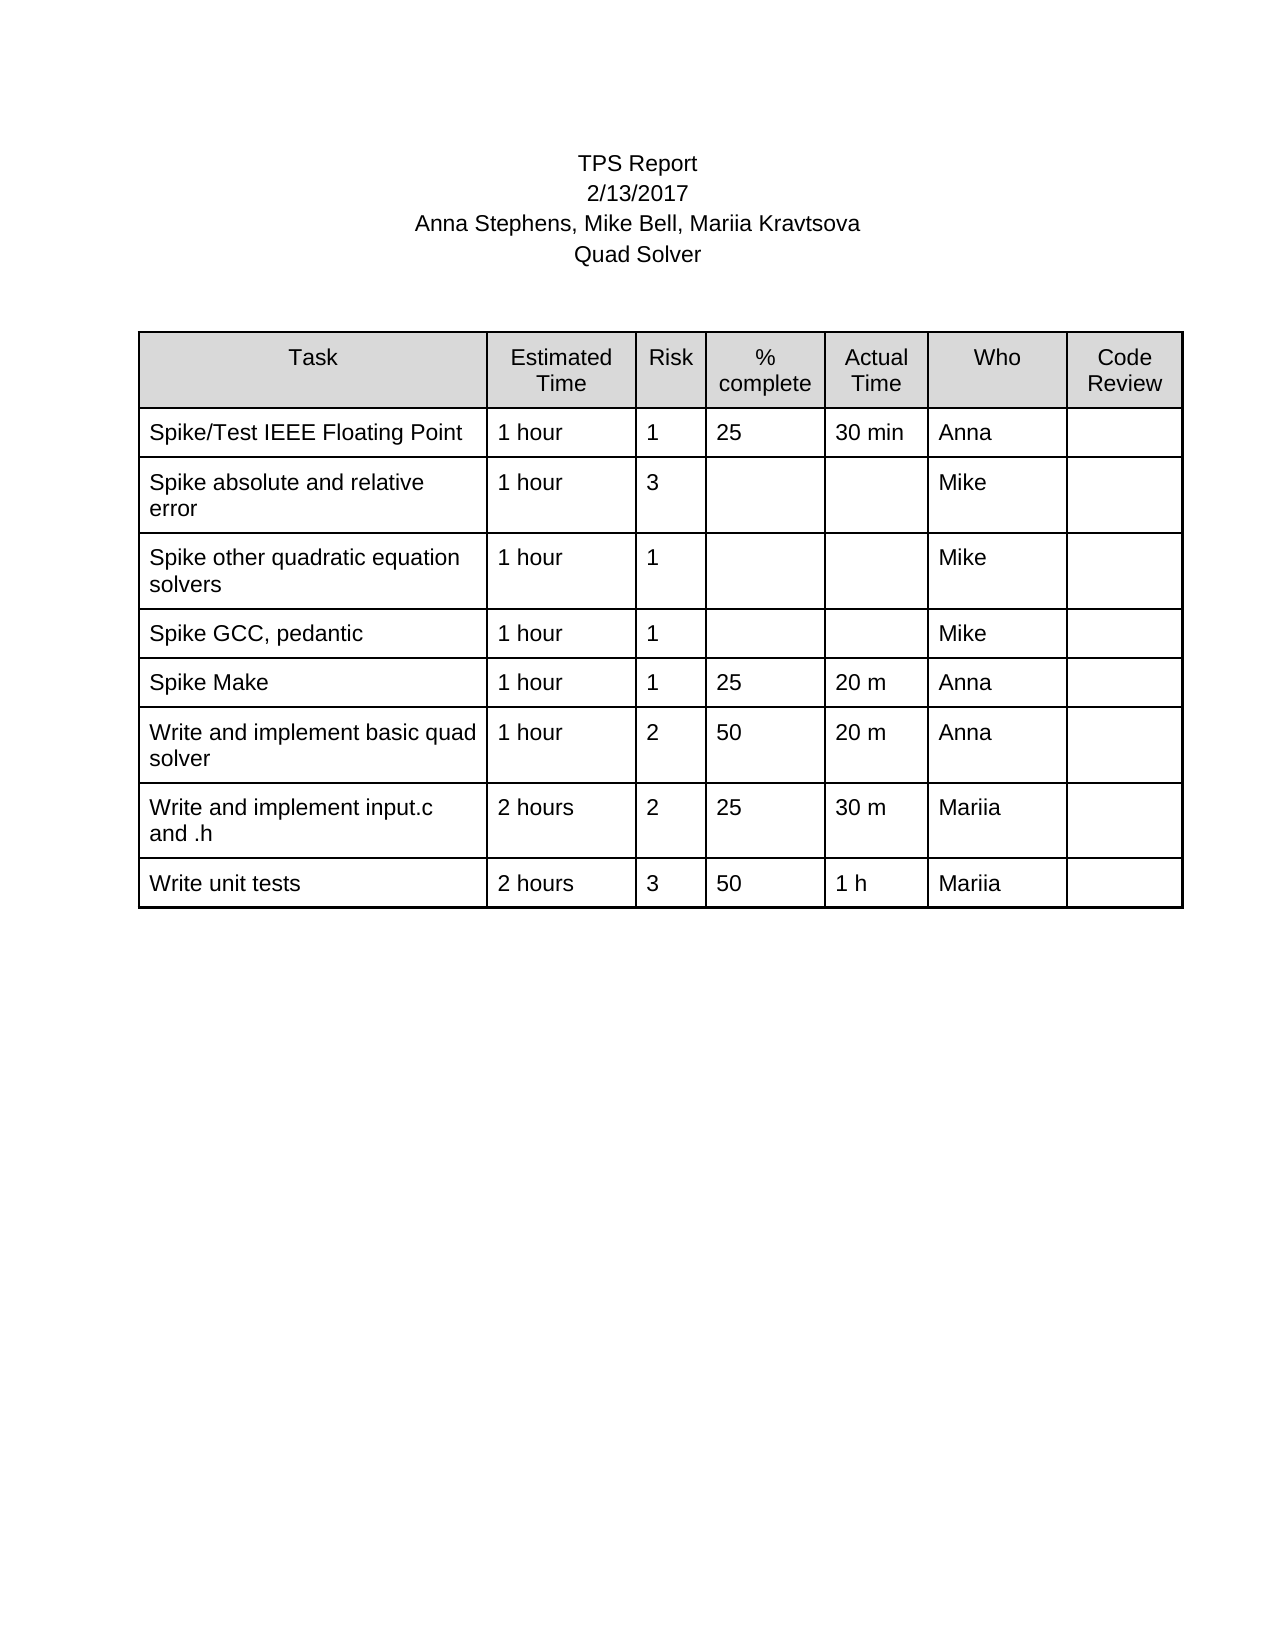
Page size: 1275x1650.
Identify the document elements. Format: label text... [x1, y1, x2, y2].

text Quad Solver [150, 241, 1125, 267]
table_cell Write and implement input.c and .h [140, 784, 486, 857]
table_cell 1 hour [488, 708, 635, 782]
table_cell 2 [637, 708, 705, 782]
table_cell 1 [637, 409, 705, 456]
table_cell 1 hour [488, 610, 635, 657]
table_cell Mariia [929, 859, 1066, 906]
table_cell 1 hour [488, 659, 635, 706]
table_cell 20 m [826, 708, 927, 782]
table_cell Mike [929, 458, 1066, 532]
table_cell Mariia [929, 784, 1066, 857]
table_header Actual Time [826, 333, 927, 407]
table_cell Anna [929, 409, 1066, 456]
table_header Who [929, 333, 1066, 407]
table_cell 2 hours [488, 784, 635, 857]
table_cell Anna [929, 659, 1066, 706]
table_cell 1 hour [488, 458, 635, 532]
table_cell 1 [637, 534, 705, 607]
text TPS Report [150, 150, 1125, 176]
table_cell 50 [707, 708, 824, 782]
text 2/13/2017 [150, 180, 1125, 207]
table_cell [1068, 659, 1181, 706]
table_cell Spike Make [140, 659, 486, 706]
table_cell 3 [637, 859, 705, 906]
table_cell 1 hour [488, 534, 635, 607]
table_cell [707, 534, 824, 607]
table_cell [1068, 458, 1181, 532]
table_cell [1068, 534, 1181, 607]
table_cell Spike GCC, pedantic [140, 610, 486, 657]
table_header % complete [707, 333, 824, 407]
table_cell Spike absolute and relative error [140, 458, 486, 532]
table_cell 3 [637, 458, 705, 532]
table_cell [1068, 708, 1181, 782]
table_cell 25 [707, 409, 824, 456]
table_cell Spike/Test IEEE Floating Point [140, 409, 486, 456]
table_cell [1068, 784, 1181, 857]
table_header Task [140, 333, 486, 407]
table_cell [826, 610, 927, 657]
table_cell 1 [637, 610, 705, 657]
table_cell 30 min [826, 409, 927, 456]
table_cell 1 h [826, 859, 927, 906]
table_cell [1068, 859, 1181, 906]
table_cell [826, 458, 927, 532]
table_header Risk [637, 333, 705, 407]
table_cell 25 [707, 784, 824, 857]
table_cell 1 hour [488, 409, 635, 456]
table_cell 2 [637, 784, 705, 857]
table_cell [707, 610, 824, 657]
table_cell 50 [707, 859, 824, 906]
table_cell 1 [637, 659, 705, 706]
table_cell 30 m [826, 784, 927, 857]
table_cell Write and implement basic quad solver [140, 708, 486, 782]
table_cell 25 [707, 659, 824, 706]
table_cell Write unit tests [140, 859, 486, 906]
table_cell [826, 534, 927, 607]
table_cell Spike other quadratic equation solvers [140, 534, 486, 607]
table_cell Mike [929, 534, 1066, 607]
table_cell [707, 458, 824, 532]
table_cell 2 hours [488, 859, 635, 906]
table_cell [1068, 610, 1181, 657]
table_cell Mike [929, 610, 1066, 657]
table_cell Anna [929, 708, 1066, 782]
table_cell [1068, 409, 1181, 456]
table_cell 20 m [826, 659, 927, 706]
table_header Code Review [1068, 333, 1181, 407]
table_header Estimated Time [488, 333, 635, 407]
text Anna Stephens, Mike Bell, Mariia Kravtsova [150, 210, 1125, 237]
